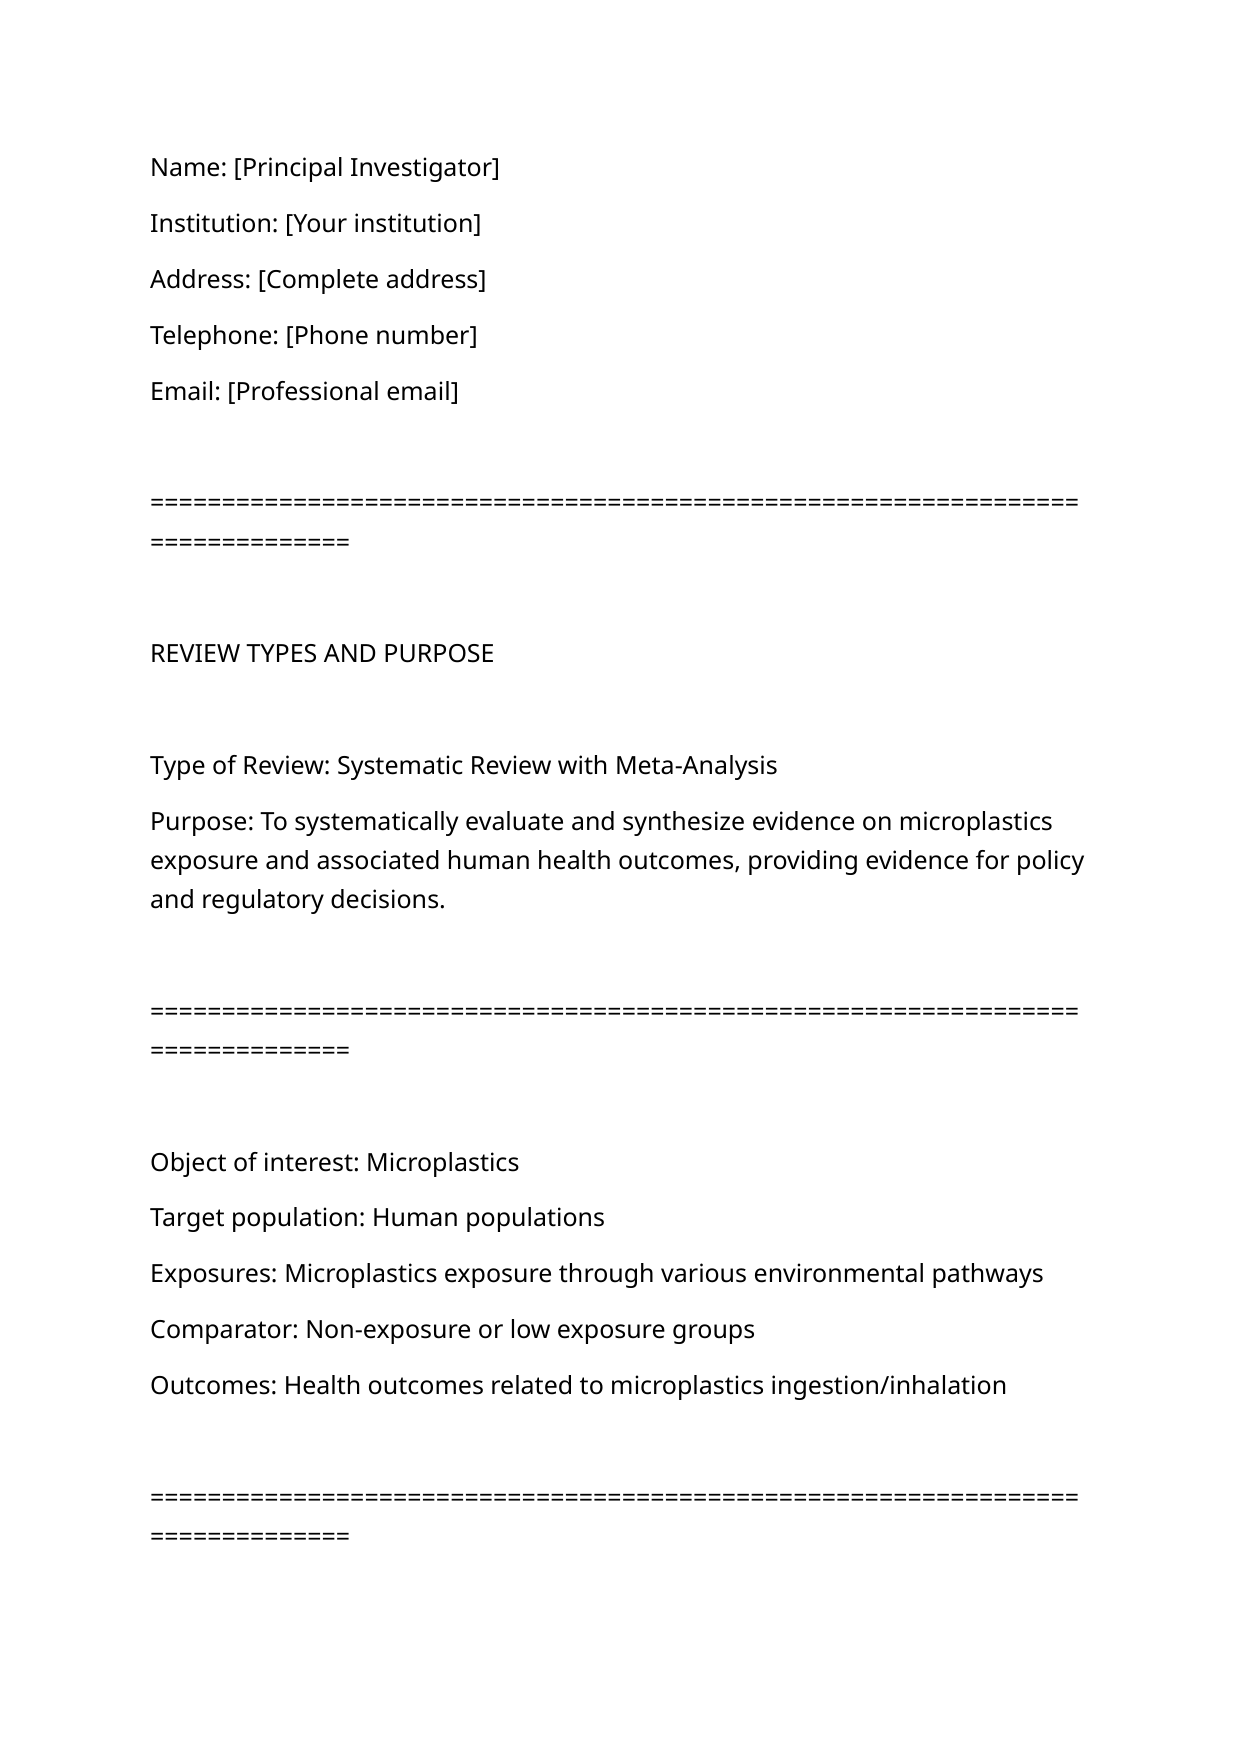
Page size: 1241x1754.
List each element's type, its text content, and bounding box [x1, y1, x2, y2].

text =============================================================================== [150, 1479, 1090, 1552]
text REVIEW TYPES AND PURPOSE [150, 636, 1090, 670]
text =============================================================================== [150, 485, 1090, 558]
text Telephone: [Phone number] [150, 317, 1090, 352]
text Name: [Principal Investigator] [150, 150, 1090, 184]
text Email: [Professional email] [150, 373, 1090, 407]
text Object of interest: Microplastics [150, 1144, 1090, 1178]
text Outcomes: Health outcomes related to microplastics ingestion/inhalation [150, 1367, 1090, 1402]
text Target population: Human populations [150, 1200, 1090, 1234]
text Exposures: Microplastics exposure through various environmental pathways [150, 1256, 1090, 1290]
text Institution: [Your institution] [150, 206, 1090, 240]
text Address: [Complete address] [150, 262, 1090, 296]
text Type of Review: Systematic Review with Meta-Analysis [150, 747, 1090, 782]
text Purpose: To systematically evaluate and synthesize evidence on microplastics exposure and associated human health outcomes, providing evidence for policy and regulatory decisions. [150, 803, 1090, 916]
text Comparator: Non-exposure or low exposure groups [150, 1312, 1090, 1346]
text =============================================================================== [150, 993, 1090, 1067]
